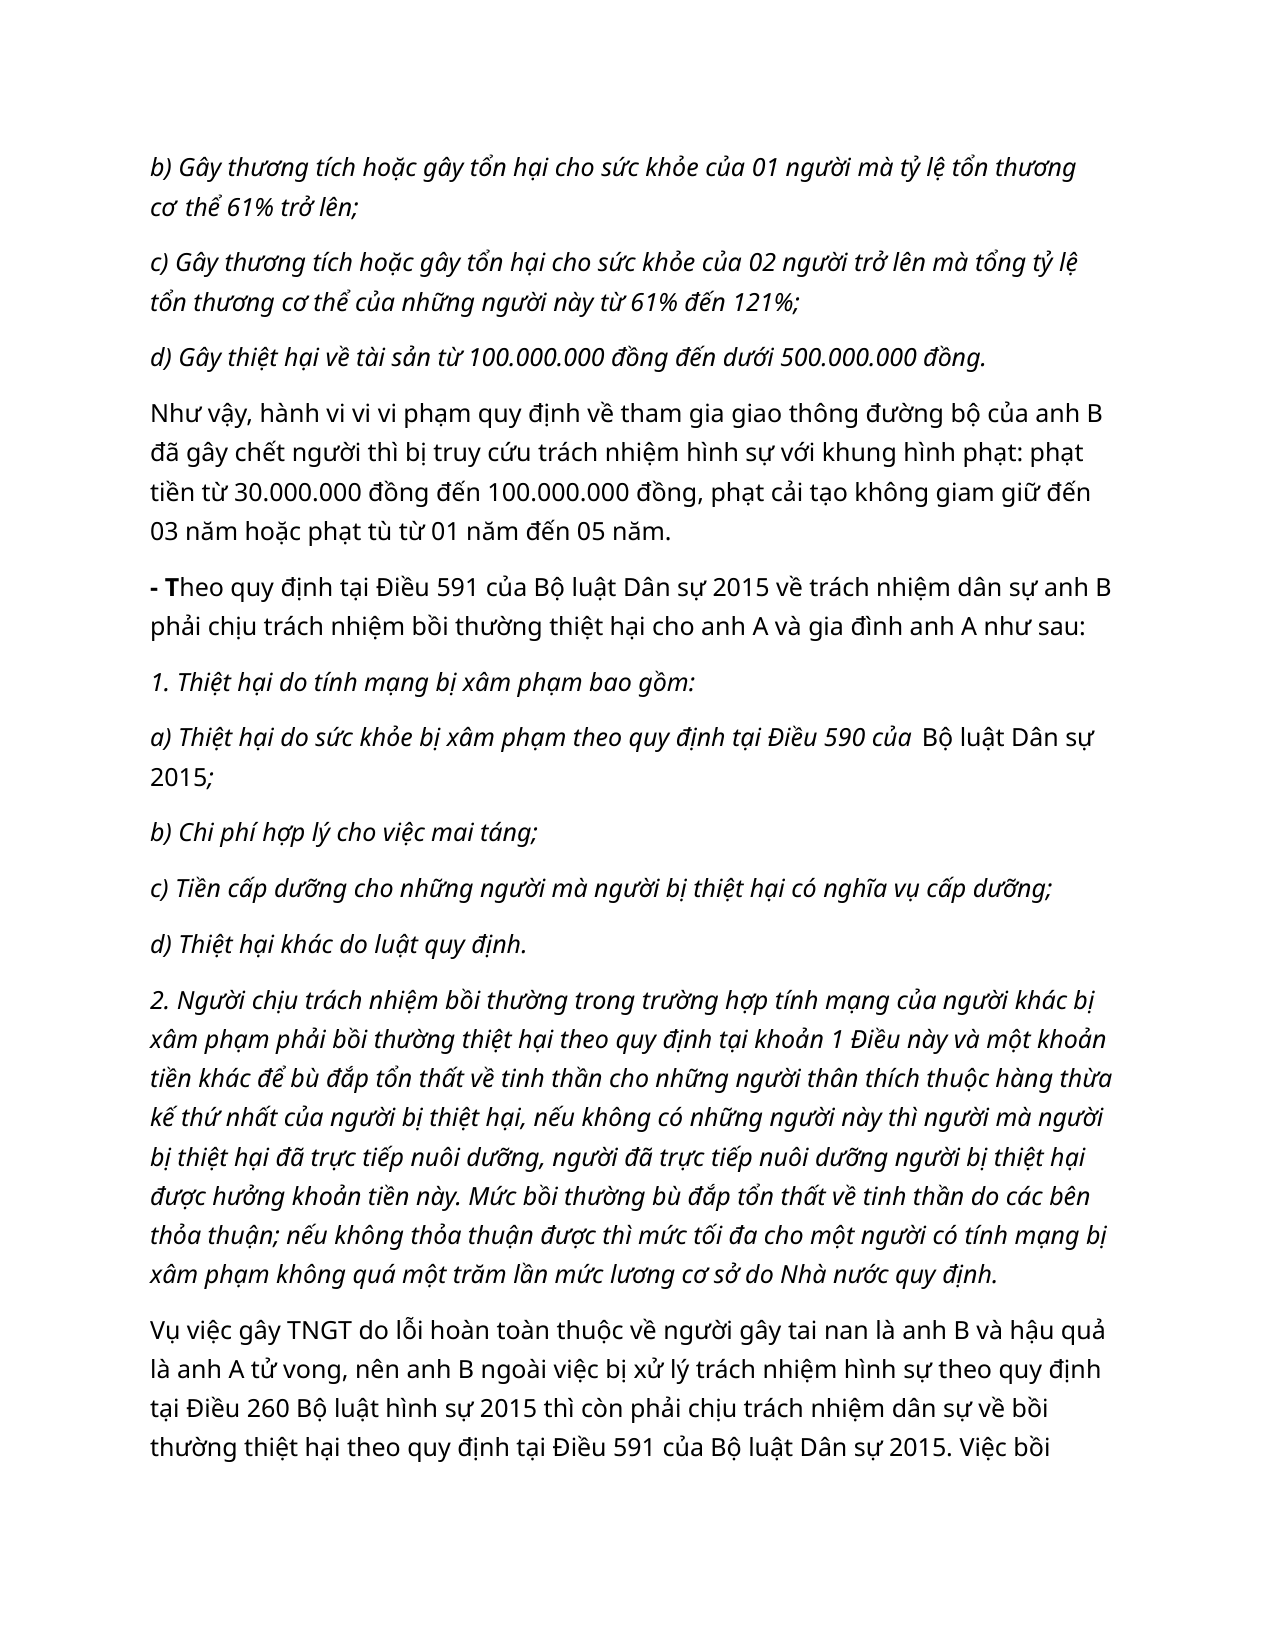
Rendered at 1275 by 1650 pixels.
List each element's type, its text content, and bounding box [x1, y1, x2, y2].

text - Theo quy định tại Điều 591 của Bộ luật Dân sự 2015 về trách nhiệm dân sự anh B phải chịu trách nhiệm bồi thường thiệt hại cho anh A và gia đình anh A như sau: [150, 569, 1125, 642]
text 1. Thiệt hại do tính mạng bị xâm phạm bao gồm: [150, 664, 1125, 698]
text d) Gây thiệt hại về tài sản từ 100.000.000 đồng đến dưới 500.000.000 đồng. [150, 340, 1125, 374]
text c) Gây thương tích hoặc gây tổn hại cho sức khỏe của 02 người trở lên mà tổng tỷ lệ tổn thương cơ thể của những người này từ 61% đến 121%; [150, 245, 1125, 318]
text Như vậy, hành vi vi vi phạm quy định về tham gia giao thông đường bộ của anh B đã gây chết người thì bị truy cứu trách nhiệm hình sự với khung hình phạt: phạt tiền từ 30.000.000 đồng đến 100.000.000 đồng, phạt cải tạo không giam giữ đến 03 năm hoặc phạt tù từ 01 năm đến 05 năm. [150, 396, 1125, 547]
text a) Thiệt hại do sức khỏe bị xâm phạm theo quy định tại Điều 590 của Bộ luật Dân sự 2015; [150, 720, 1125, 793]
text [150, 1312, 1125, 1464]
text c) Tiền cấp dưỡng cho những người mà người bị thiệt hại có nghĩa vụ cấp dưỡng; [150, 871, 1125, 905]
text b) Gây thương tích hoặc gây tổn hại cho sức khỏe của 01 người mà tỷ lệ tổn thương cơ thể 61% trở lên; [150, 150, 1125, 223]
text d) Thiệt hại khác do luật quy định. [150, 927, 1125, 961]
text 2. Người chịu trách nhiệm bồi thường trong trường hợp tính mạng của người khác bị xâm phạm phải bồi thường thiệt hại theo quy định tại khoản 1 Điều này và một khoản tiền khác để bù đắp tổn thất về tinh thần cho những người thân thích thuộc hàng thừa kế thứ nhất của người bị thiệt hại, nếu không có những người này thì người mà người bị thiệt hại đã trực tiếp nuôi dưỡng, người đã trực tiếp nuôi dưỡng người bị thiệt hại được hưởng khoản tiền này. Mức bồi thường bù đắp tổn thất về tinh thần do các bên thỏa thuận; nếu không thỏa thuận được thì mức tối đa cho một người có tính mạng bị xâm phạm không quá một trăm lần mức lương cơ sở do Nhà nước quy định. [150, 982, 1125, 1291]
text b) Chi phí hợp lý cho việc mai táng; [150, 815, 1125, 849]
